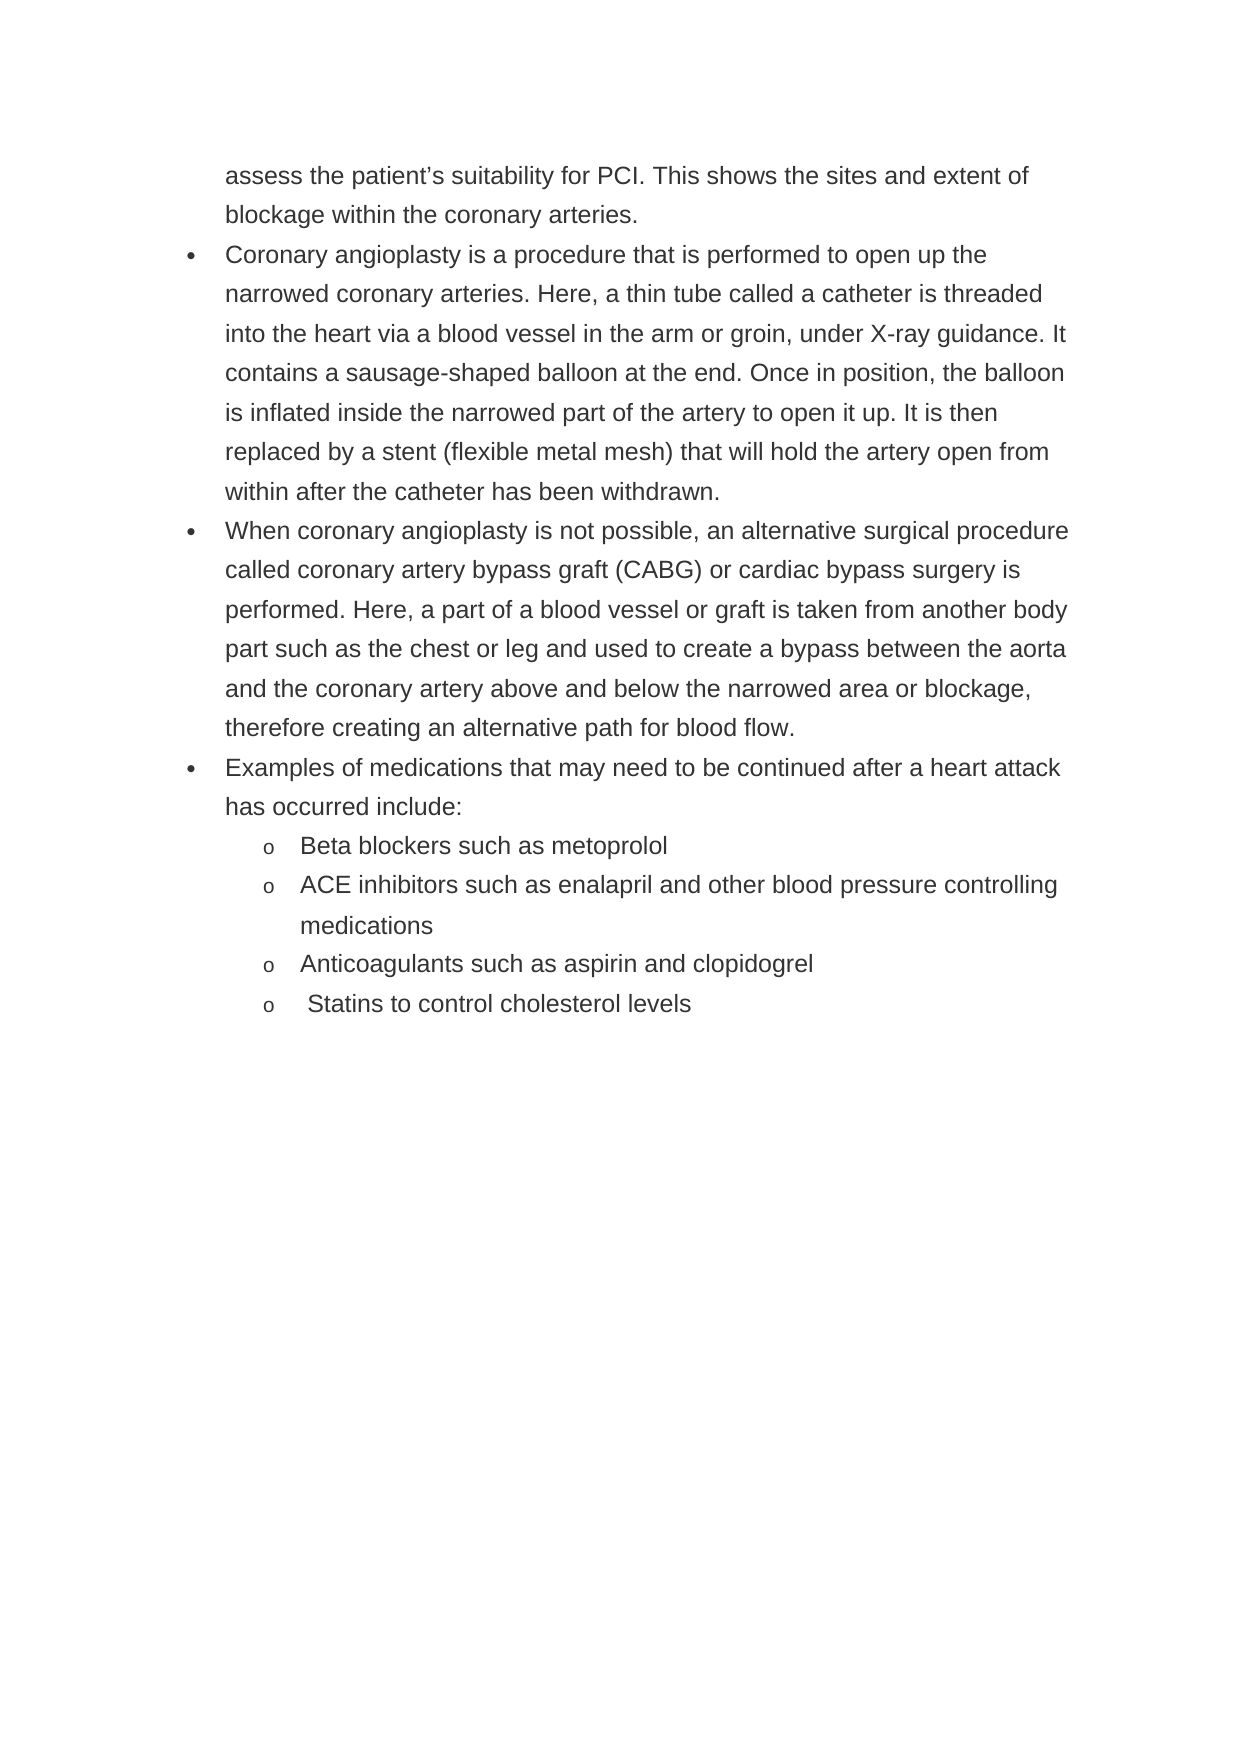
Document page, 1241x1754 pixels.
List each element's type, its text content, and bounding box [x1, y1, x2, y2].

list Statins to control cholesterol levels [262, 979, 1090, 1018]
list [187, 150, 1090, 229]
list Anticoagulants such as aspirin and clopidogrel [262, 939, 1090, 979]
list Coronary angioplasty is a procedure that is performed to open up the narrowed coronary arteries. Here, a thin tube called a catheter is threaded into the heart via a blood vessel in the arm or groin, under X-ray guidance. It contains a sausage-shaped balloon at the end. Once in position, the balloon is inflated inside the narrowed part of the artery to open it up. It is then replaced by a stent (flexible metal mesh) that will hold the artery open from within after the catheter has been withdrawn. [187, 229, 1090, 505]
list When coronary angioplasty is not possible, an alternative surgical procedure called coronary artery bypass graft (CABG) or cardiac bypass surgery is performed. Here, a part of a blood vessel or graft is taken from another body part such as the chest or leg and used to create a bypass between the aorta and the coronary artery above and below the narrowed area or blockage, therefore creating an alternative path for blood flow. [187, 505, 1090, 742]
list ACE inhibitors such as enalapril and other blood pressure controlling medications [262, 861, 1090, 939]
list Examples of medications that may need to be continued after a heart attack has occurred include: [187, 742, 1090, 821]
list Beta blockers such as metoprolol [262, 821, 1090, 861]
